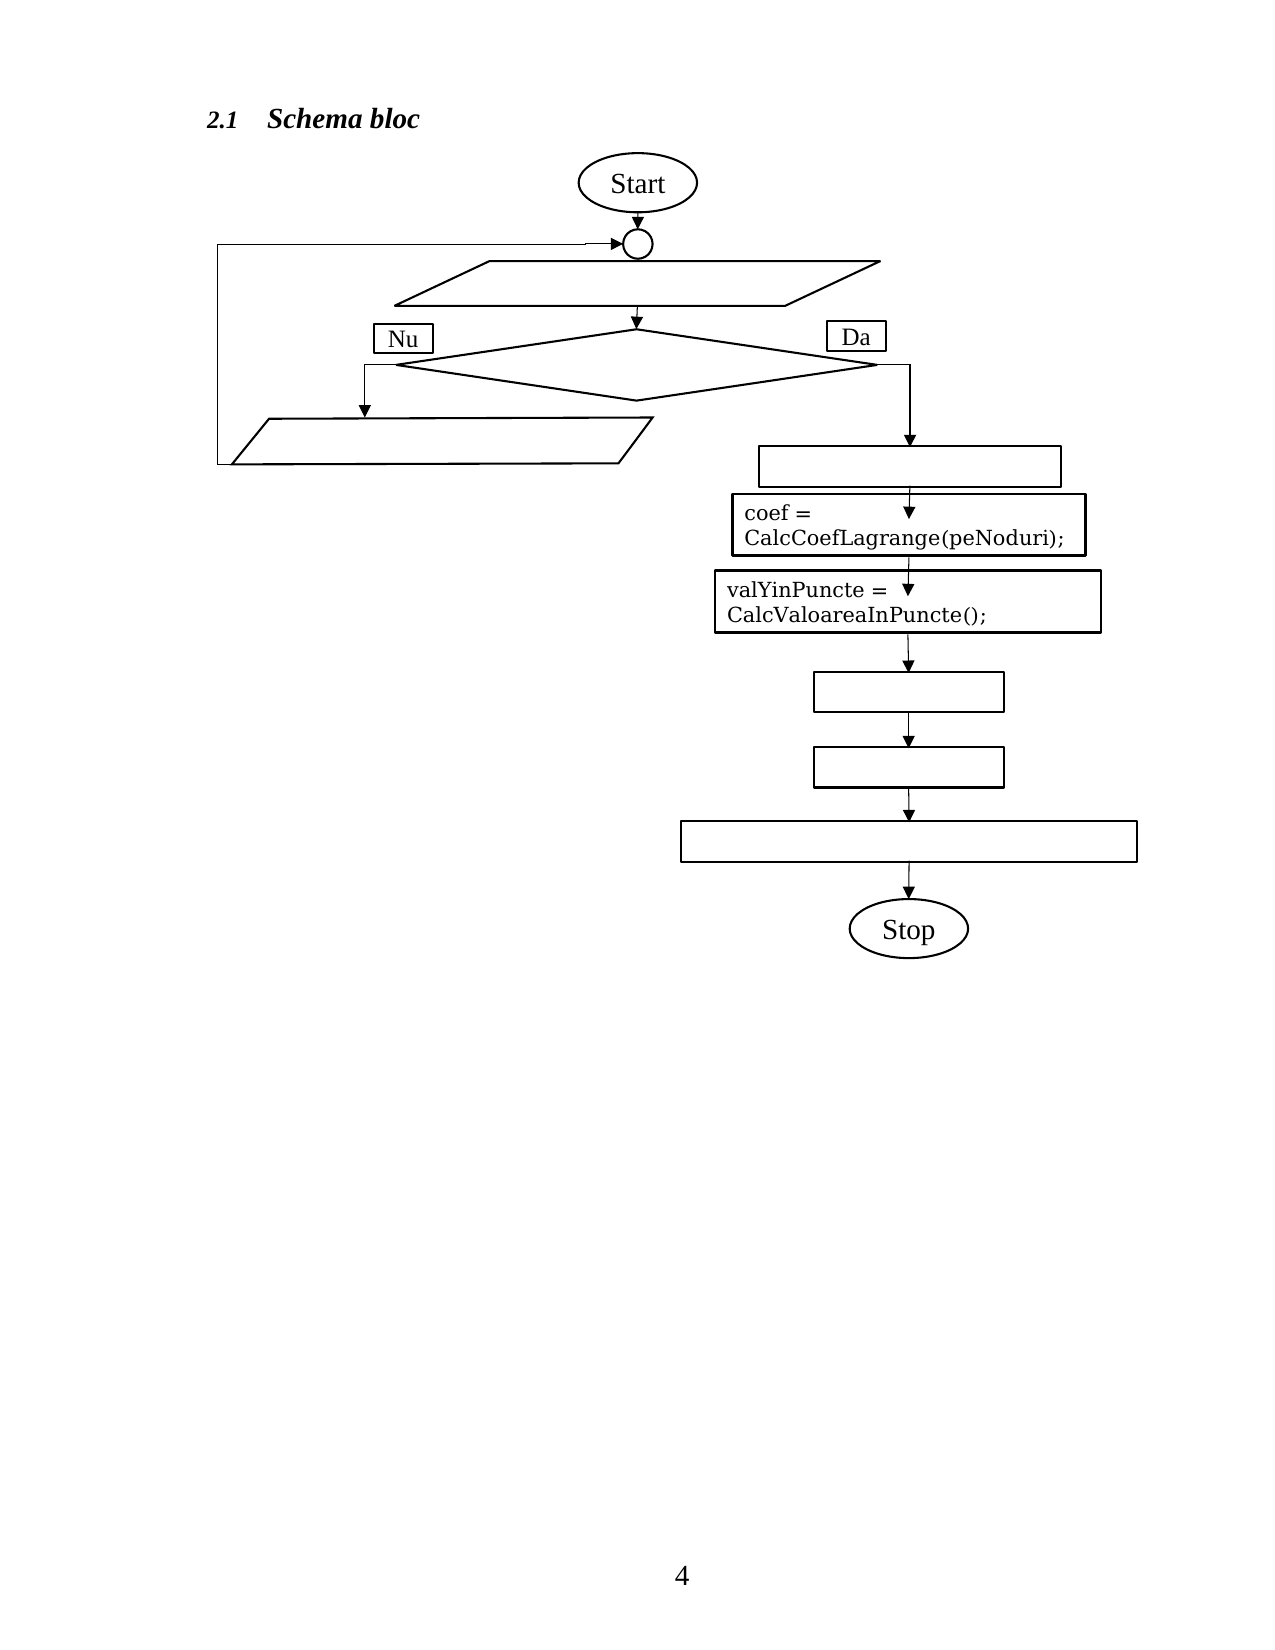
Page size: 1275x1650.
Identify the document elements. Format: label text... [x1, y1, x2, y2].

subtitle Schema bloc [207, 101, 1186, 135]
